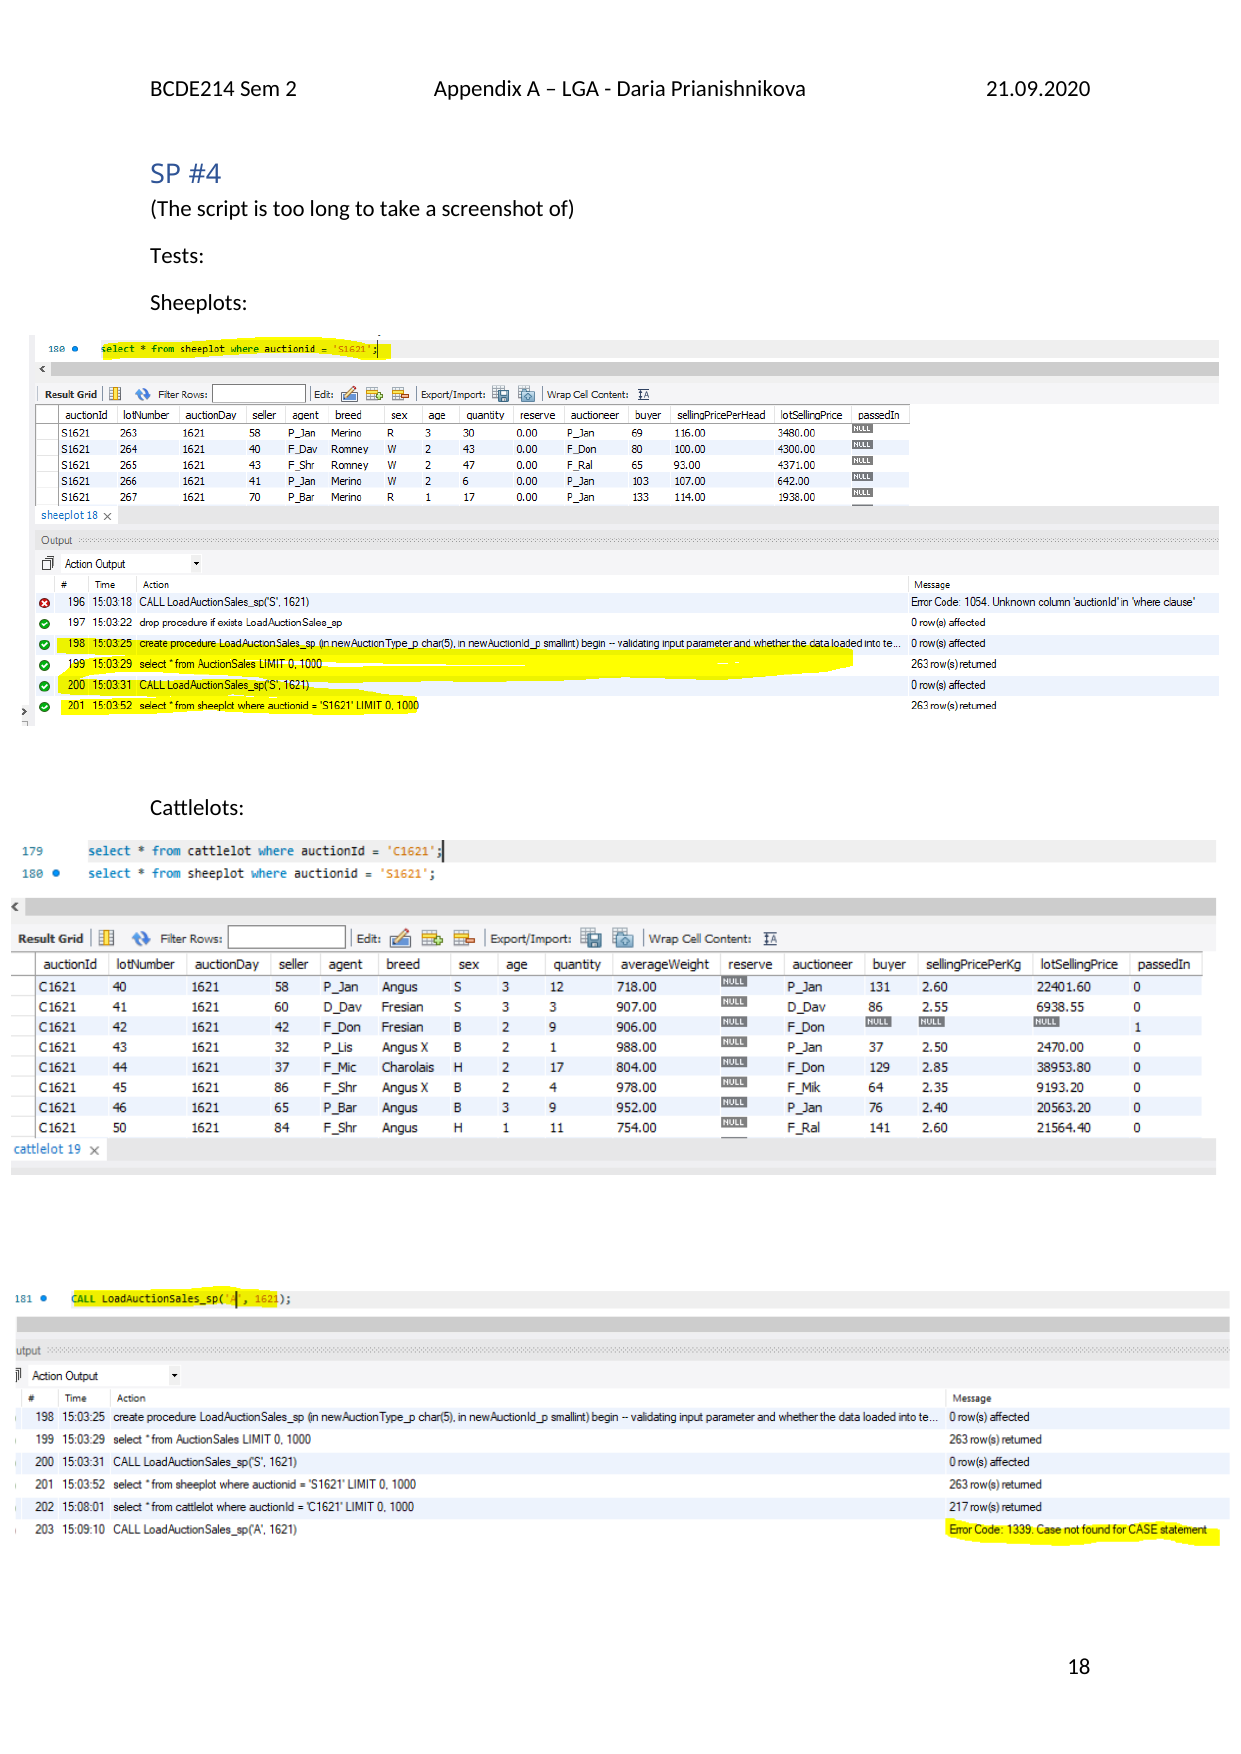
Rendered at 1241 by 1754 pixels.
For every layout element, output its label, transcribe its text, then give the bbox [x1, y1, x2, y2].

picture [11, 840, 1217, 1175]
text Cattlelots: [150, 793, 1090, 821]
text Tests: [150, 241, 1090, 269]
text Sheeplots: [150, 288, 1090, 316]
picture [15, 1286, 1230, 1551]
text (The script is too long to take a screenshot of) [150, 194, 1090, 222]
picture [21, 335, 1219, 726]
subtitle SP #4 [150, 154, 1090, 191]
